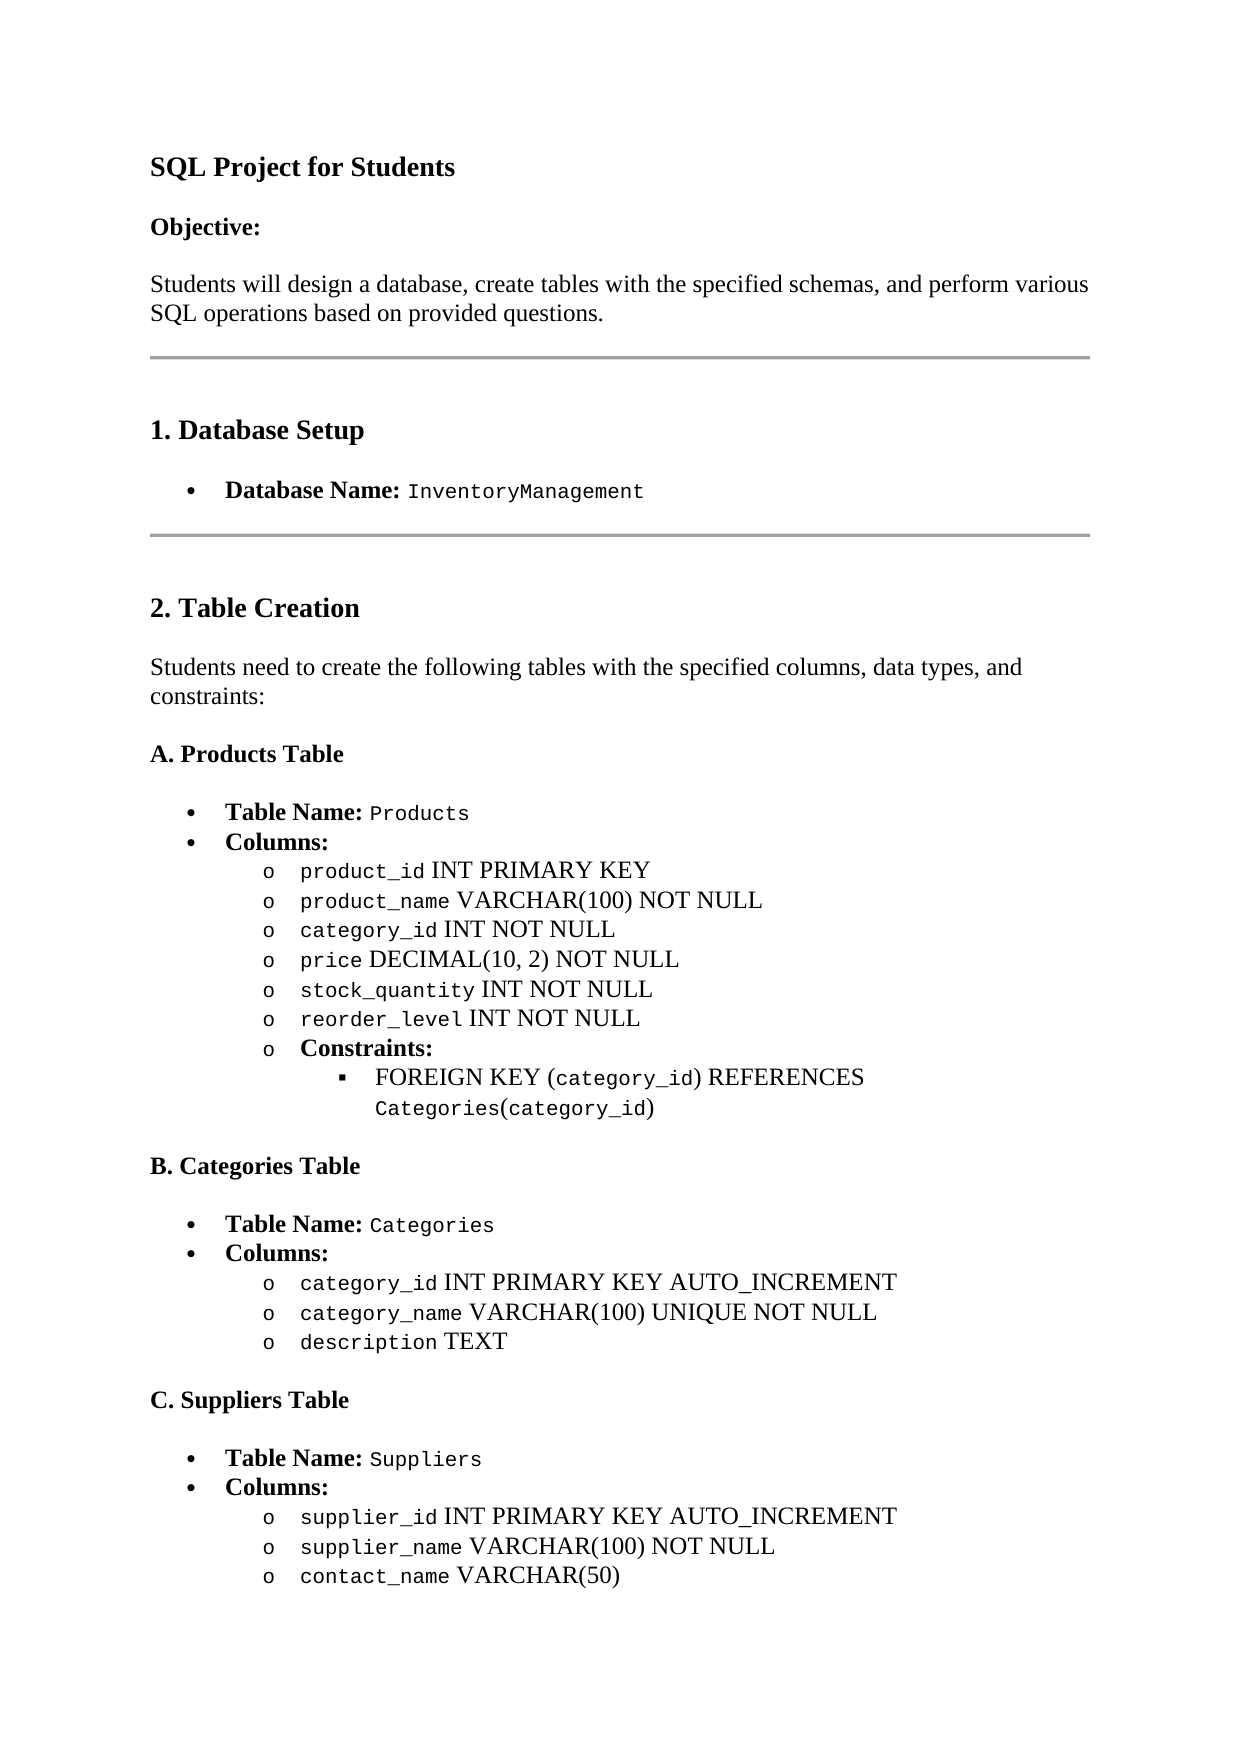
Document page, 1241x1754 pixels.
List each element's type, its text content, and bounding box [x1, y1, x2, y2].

text 1. Database Setup [150, 413, 1090, 446]
text 2. Table Creation [150, 591, 1090, 623]
text A. Products Table [150, 739, 1090, 768]
list reorder_level INT NOT NULL [262, 1003, 1090, 1033]
list Database Name: InventoryManagement [187, 475, 1090, 504]
list category_id INT NOT NULL [262, 914, 1090, 944]
list stock_quantity INT NOT NULL [262, 974, 1090, 1003]
list Columns: [187, 1238, 1090, 1267]
list product_name VARCHAR(100) NOT NULL [262, 885, 1090, 914]
list Table Name: Products [187, 797, 1090, 827]
text Students will design a database, create tables with the specified schemas, and perform various SQL operations based on provided questions. [150, 269, 1090, 327]
list price DECIMAL(10, 2) NOT NULL [262, 944, 1090, 974]
text SQL Project for Students [150, 150, 1090, 182]
list supplier_id INT PRIMARY KEY AUTO_INCREMENT [262, 1501, 1090, 1531]
text Students need to create the following tables with the specified columns, data types, and constraints: [150, 652, 1090, 710]
list product_id INT PRIMARY KEY [262, 855, 1090, 885]
list Columns: [187, 1472, 1090, 1501]
text B. Categories Table [150, 1151, 1090, 1179]
text Objective: [150, 212, 1090, 240]
list Columns: [187, 827, 1090, 855]
list Table Name: Categories [187, 1209, 1090, 1238]
list description TEXT [262, 1326, 1090, 1356]
list contact_name VARCHAR(50) [262, 1560, 1090, 1590]
list Constraints: [262, 1033, 1090, 1062]
list category_name VARCHAR(100) UNIQUE NOT NULL [262, 1297, 1090, 1326]
list category_id INT PRIMARY KEY AUTO_INCREMENT [262, 1267, 1090, 1297]
list Table Name: Suppliers [187, 1443, 1090, 1472]
list FOREIGN KEY (category_id) REFERENCES Categories(category_id) [337, 1062, 1090, 1122]
text C. Suppliers Table [150, 1385, 1090, 1414]
list supplier_name VARCHAR(100) NOT NULL [262, 1531, 1090, 1560]
